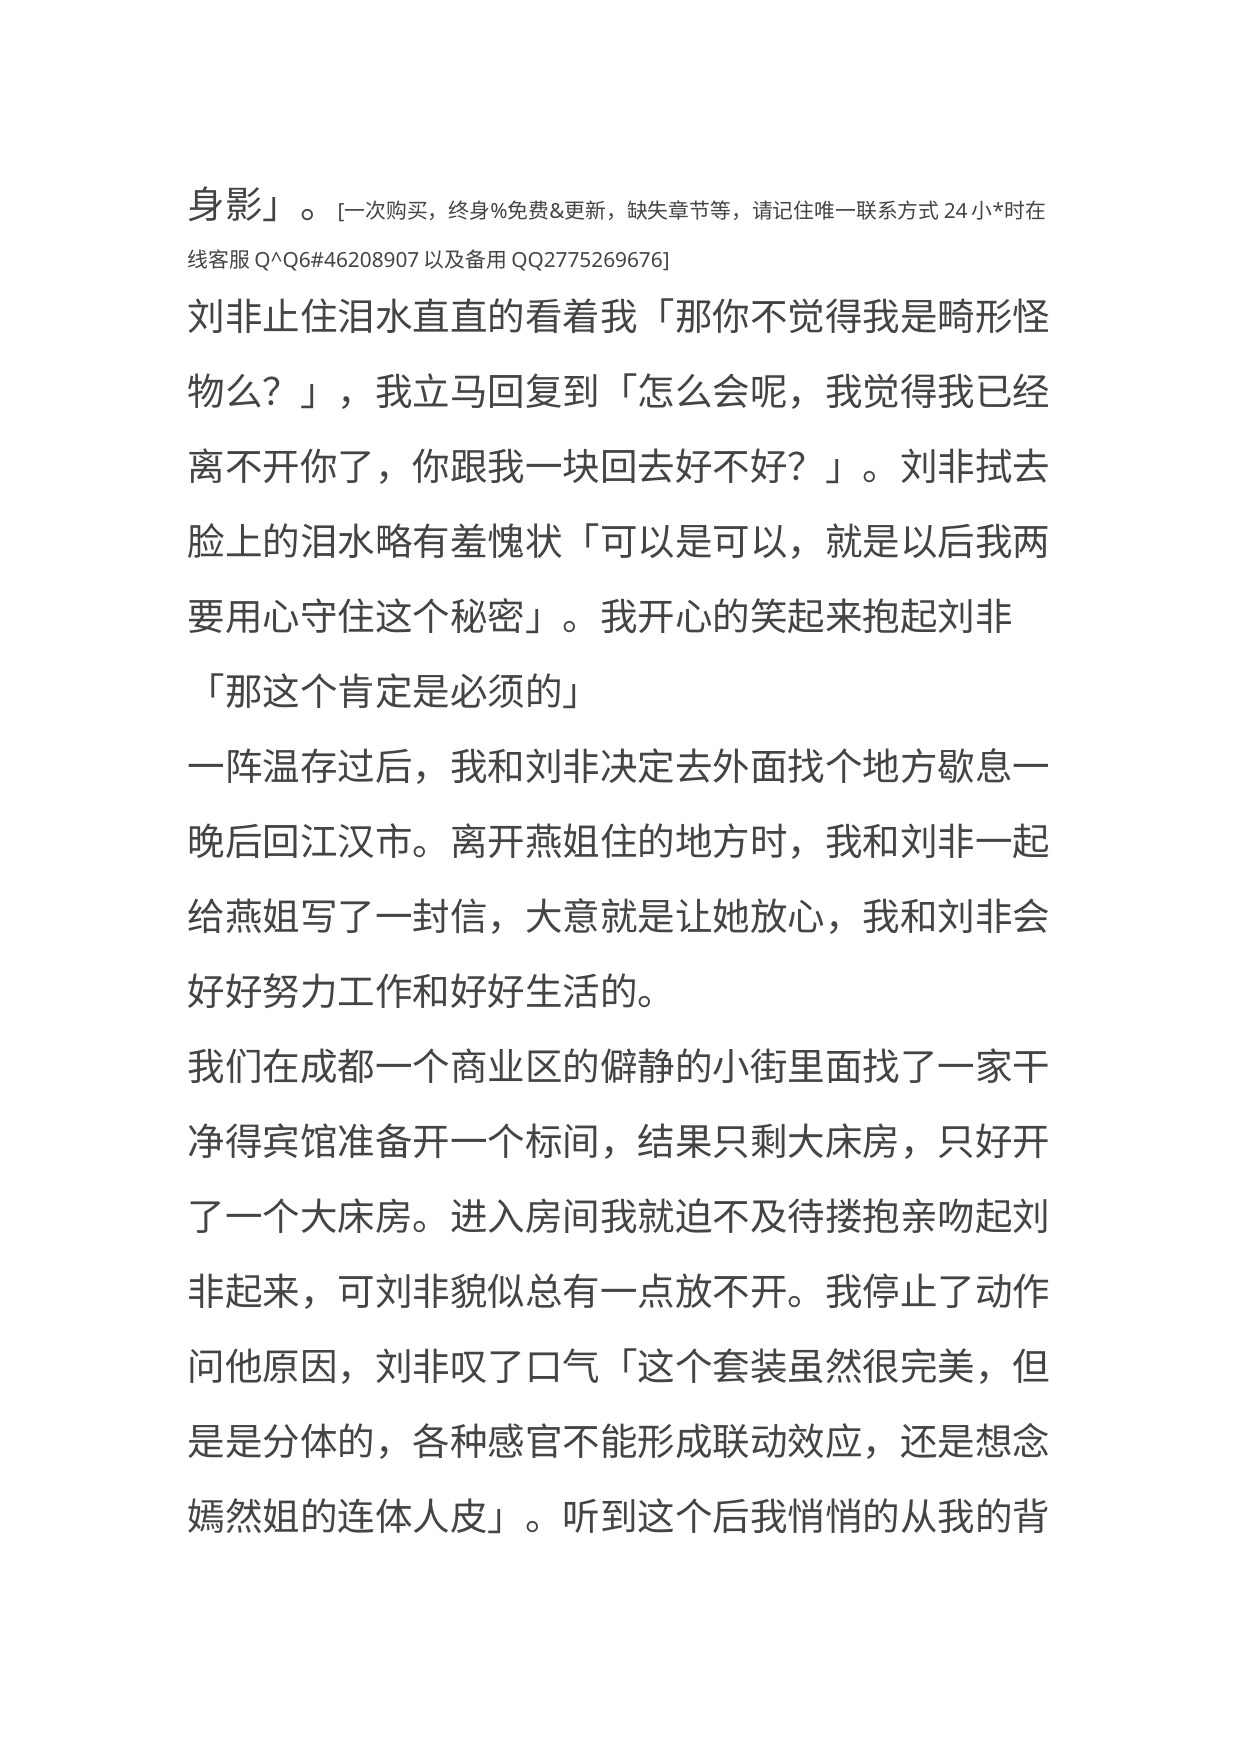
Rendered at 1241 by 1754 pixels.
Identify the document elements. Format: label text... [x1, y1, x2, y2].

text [187, 1027, 1053, 1552]
text 刘非止住泪水直直的看着我「那你不觉得我是畸形怪物么？」，我立马回复到「怎么会呢，我觉得我已经离不开你了，你跟我一块回去好不好？」。刘非拭去脸上的泪水略有羞愧状「可以是可以，就是以后我两要用心守住这个秘密」。我开心的笑起来抱起刘非「那这个肯定是必须的」 [187, 277, 1053, 727]
text 一阵温存过后，我和刘非决定去外面找个地方歇息一晚后回江汉市。离开燕姐住的地方时，我和刘非一起给燕姐写了一封信，大意就是让她放心，我和刘非会好好努力工作和好好生活的。 [187, 727, 1053, 1027]
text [187, 164, 1053, 277]
